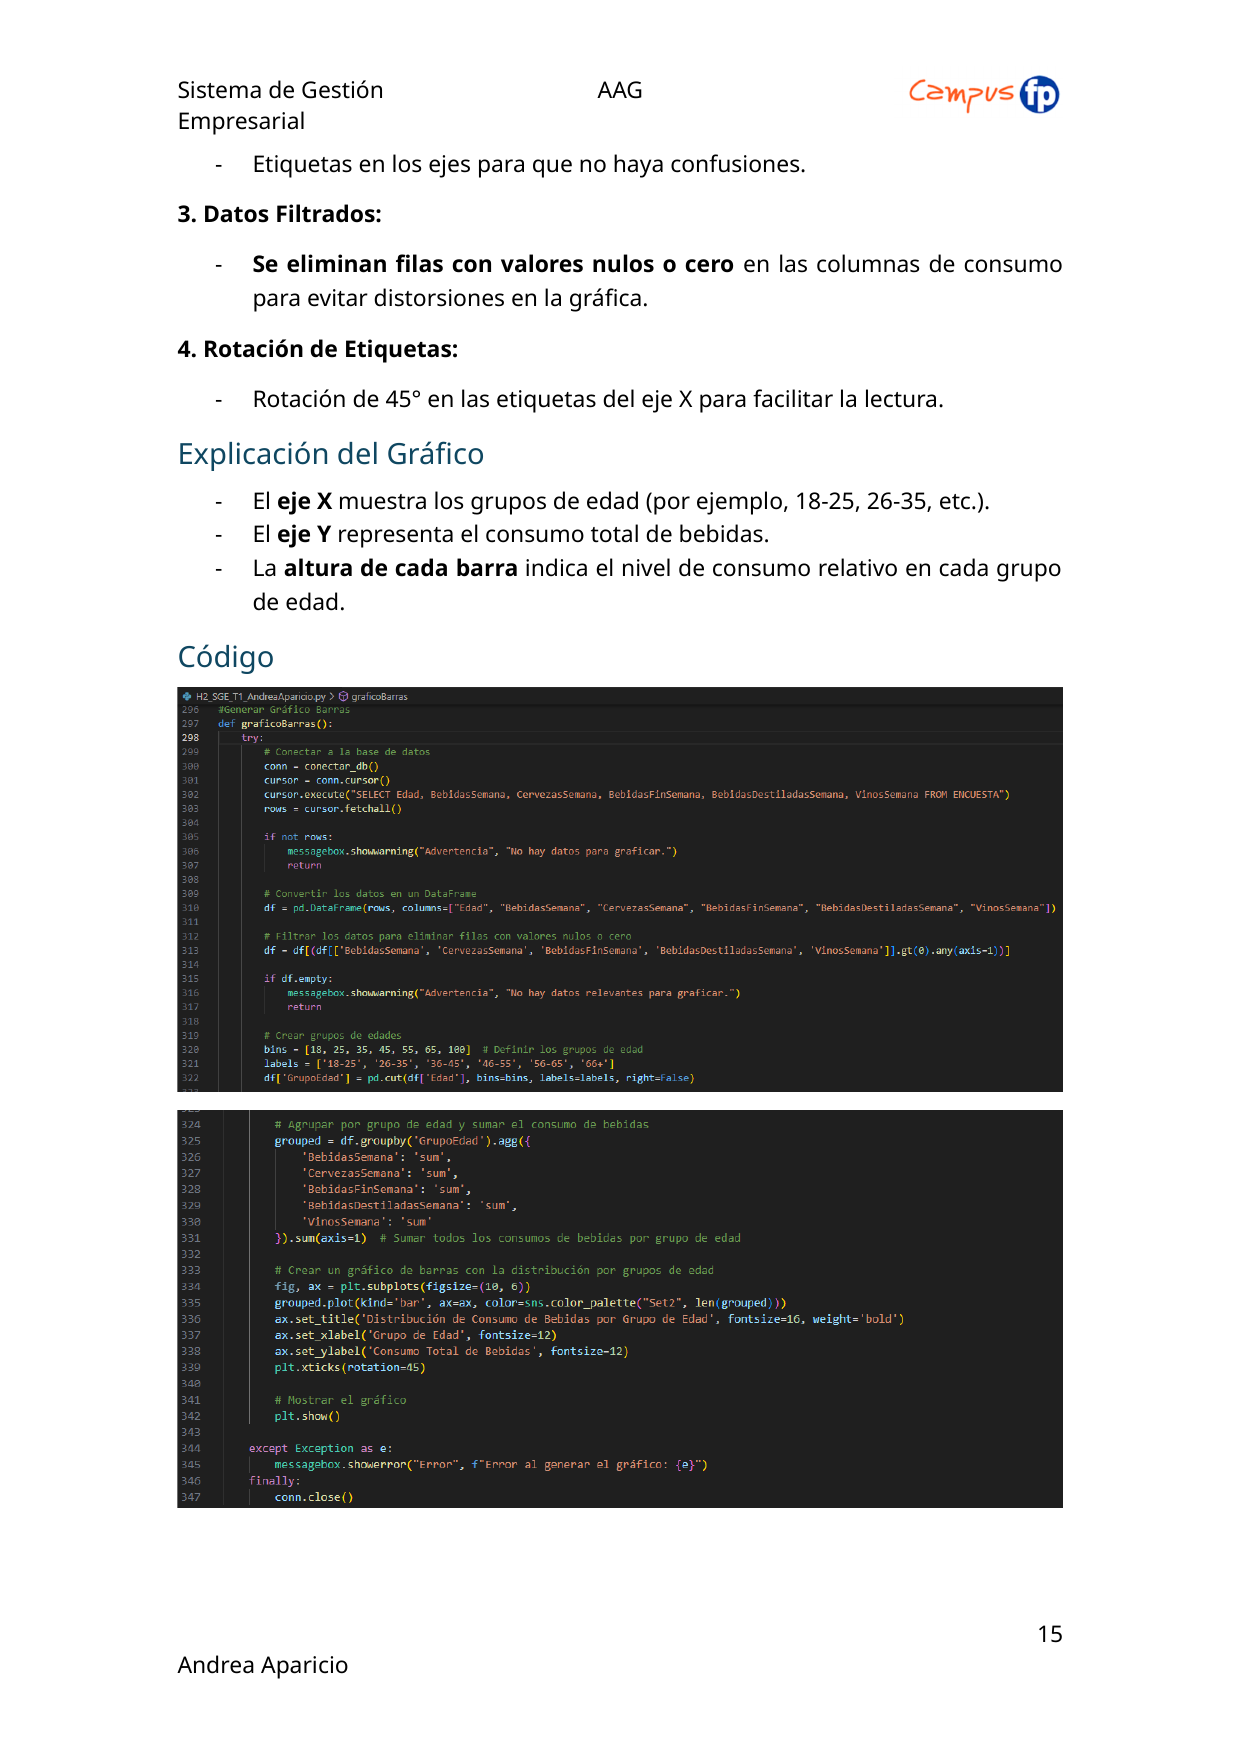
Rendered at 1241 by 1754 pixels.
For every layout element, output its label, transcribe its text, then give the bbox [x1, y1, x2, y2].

subtitle Explicación del Gráfico [177, 433, 1063, 473]
list Rotación de 45° en las etiquetas del eje X para facilitar la lectura. [215, 383, 1063, 414]
list La altura de cada barra indica el nivel de consumo relativo en cada grupo de edad. [215, 552, 1063, 617]
picture [177, 687, 1063, 1092]
list Se eliminan filas con valores nulos o cero en las columnas de consumo para evitar distorsiones en la gráfica. [215, 248, 1063, 313]
subtitle Código [177, 636, 1063, 676]
picture [177, 1110, 1063, 1508]
picture [894, 66, 1063, 118]
text 3. Datos Filtrados: [177, 198, 1063, 229]
text 4. Rotación de Etiquetas: [177, 333, 1063, 364]
list Etiquetas en los ejes para que no haya confusiones. [215, 148, 1063, 179]
list El eje Y representa el consumo total de bebidas. [215, 518, 1063, 549]
list El eje X muestra los grupos de edad (por ejemplo, 18-25, 26-35, etc.). [215, 484, 1063, 516]
